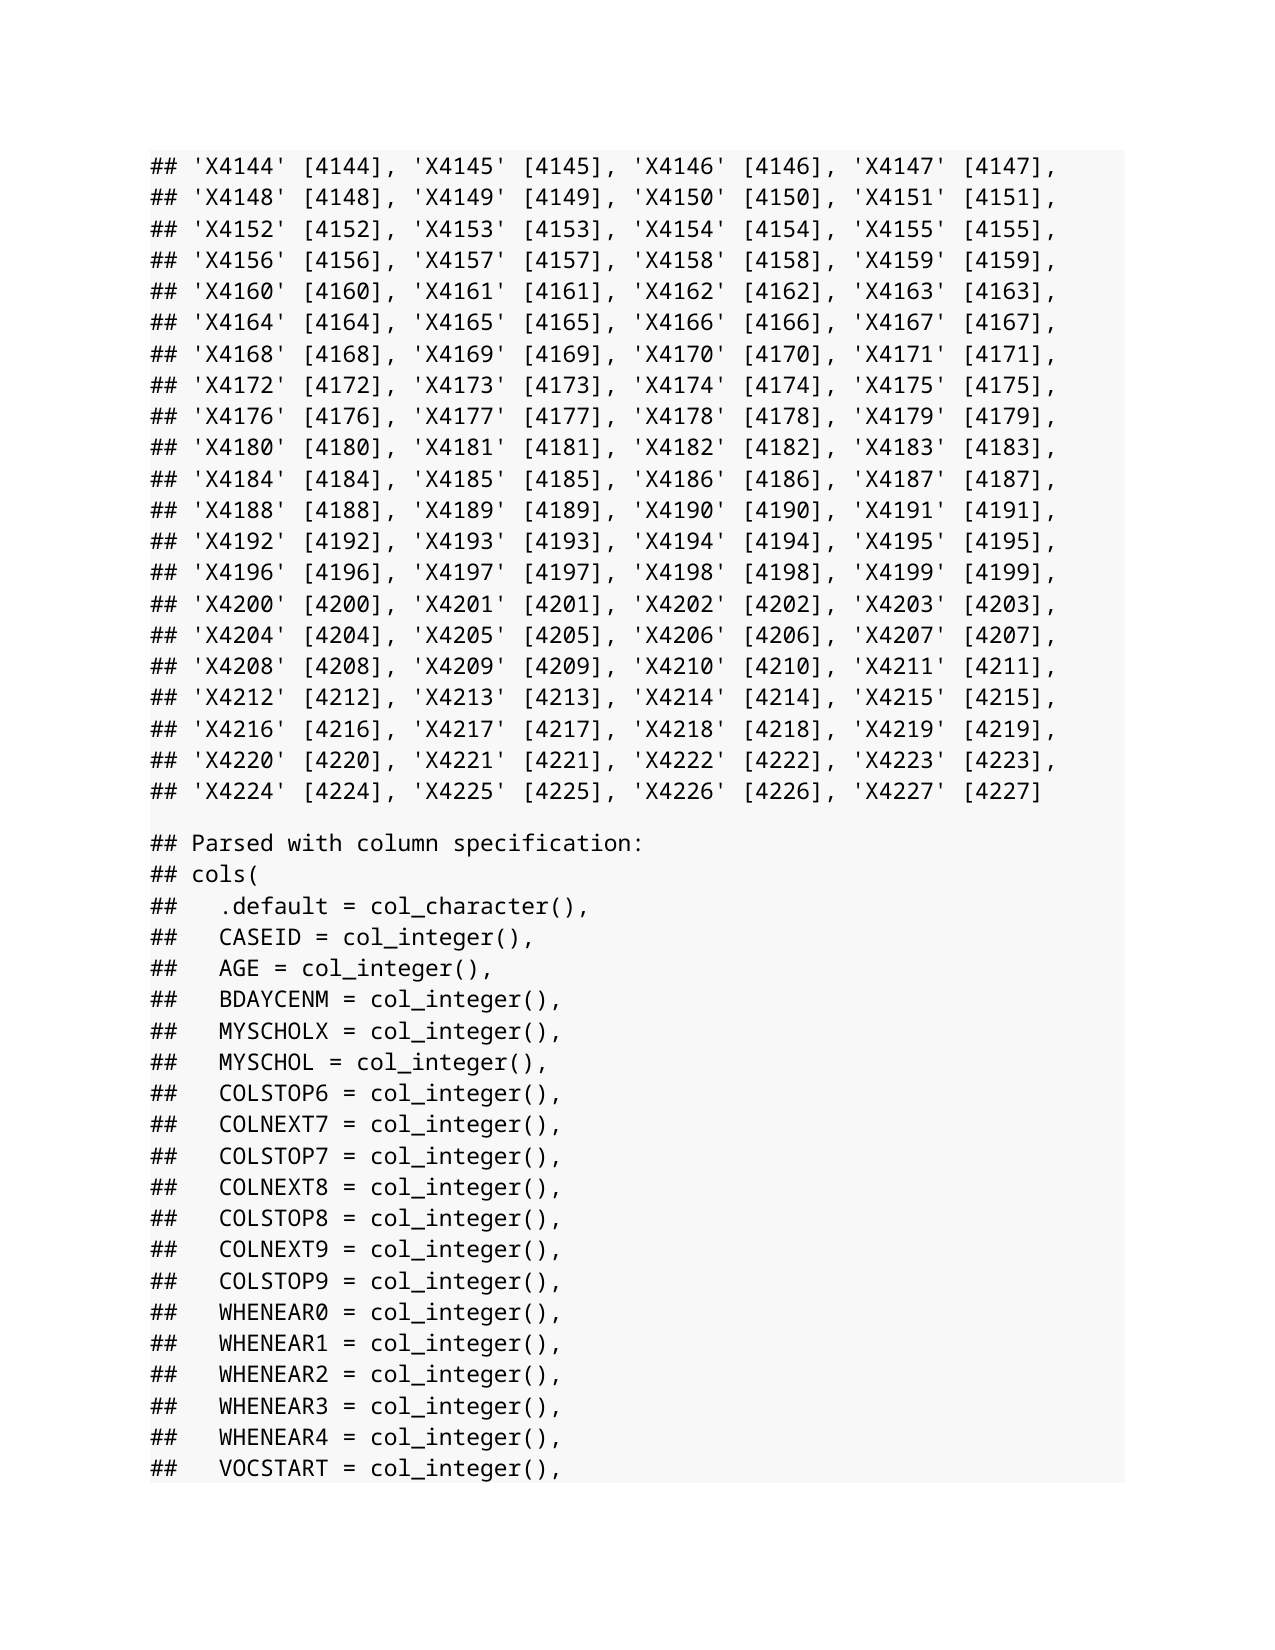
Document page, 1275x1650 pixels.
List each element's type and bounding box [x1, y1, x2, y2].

text [150, 827, 1125, 1483]
text [150, 150, 1125, 806]
